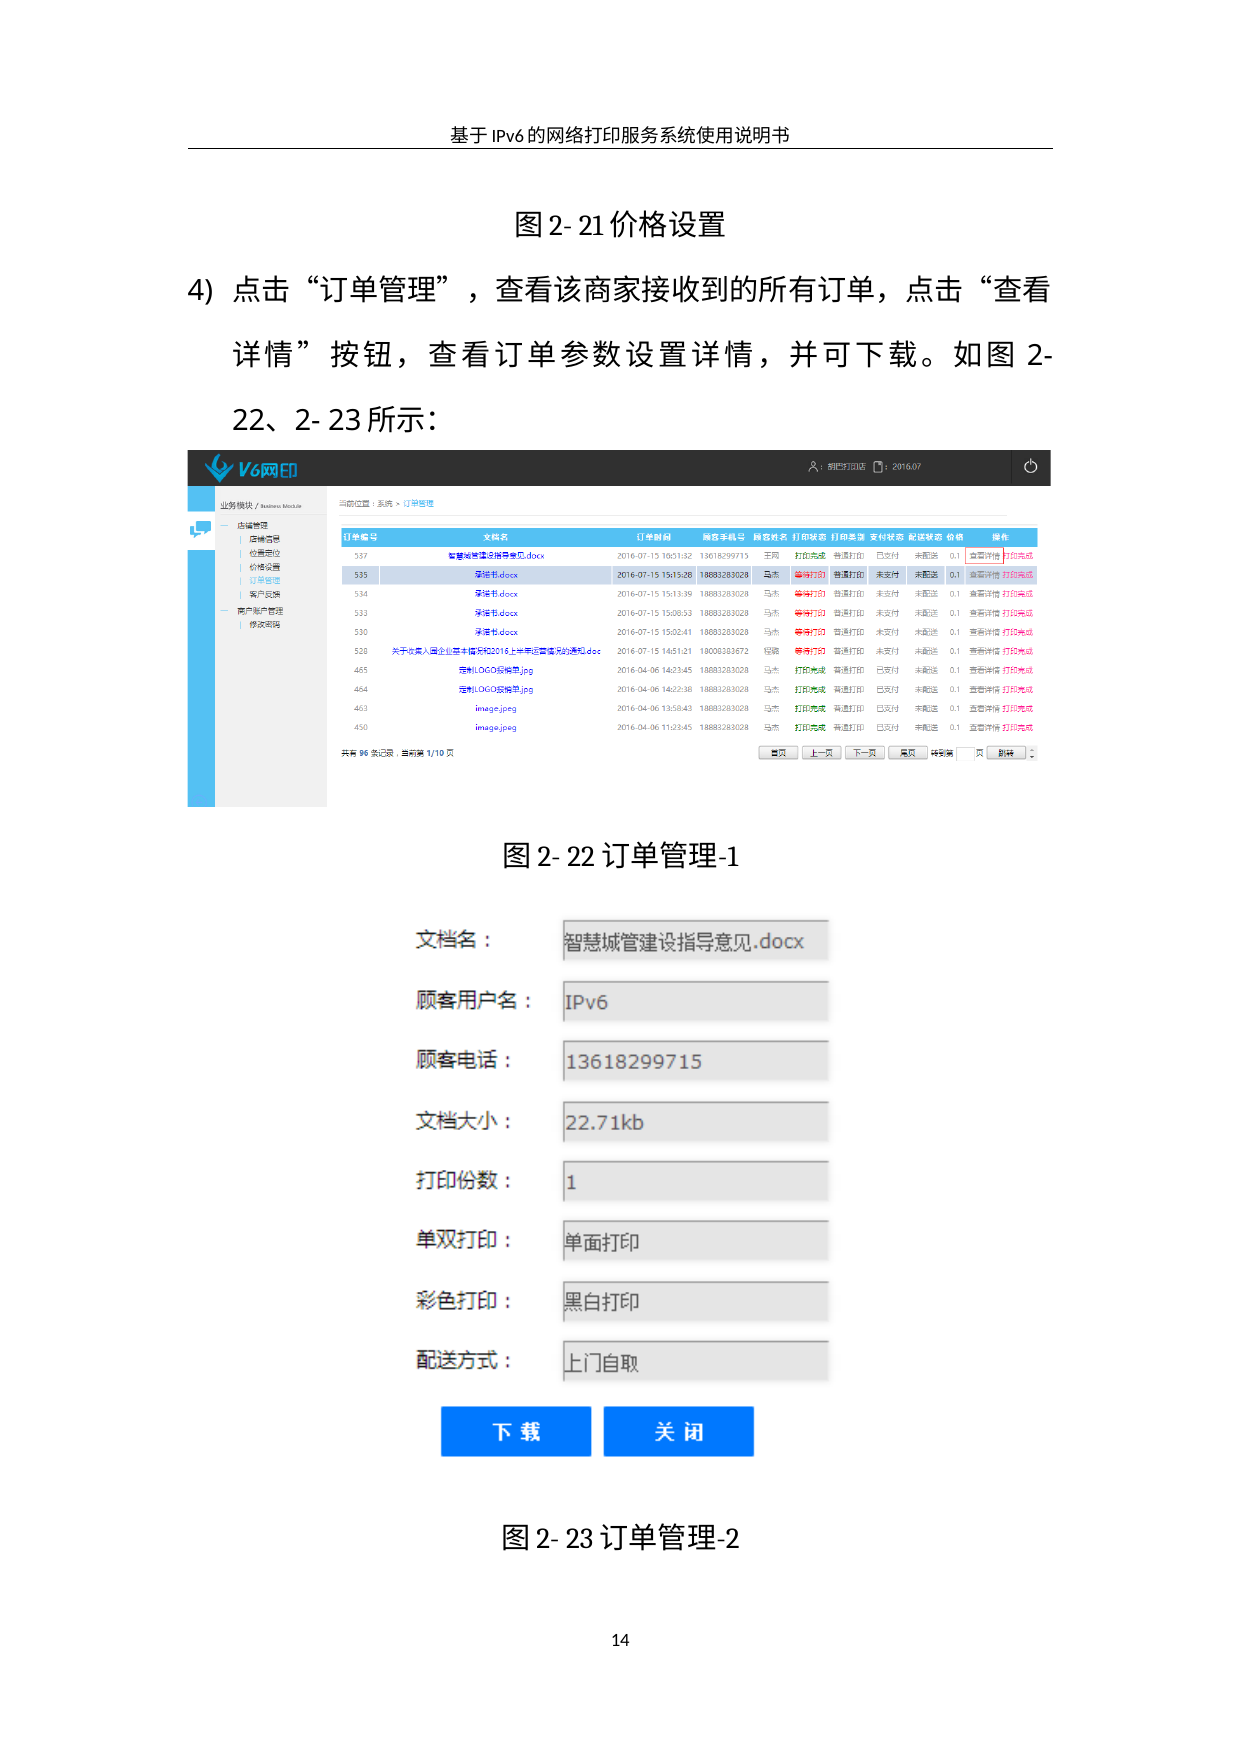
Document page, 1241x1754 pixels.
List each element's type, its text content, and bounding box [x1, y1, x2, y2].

list 点击“订单管理”，查看该商家接收到的所有订单，点击“查看详情”按钮，查看订单参数设置详情，并可下载。如图2- 22、2- 23所示： [187, 255, 1053, 450]
picture [187, 450, 1051, 807]
picture [285, 886, 956, 1499]
text 图2- 23 订单管理-2 [187, 1504, 1053, 1569]
text 图2- 21 价格设置 [187, 190, 1053, 255]
text 图2- 22 订单管理-1 [187, 821, 1053, 886]
